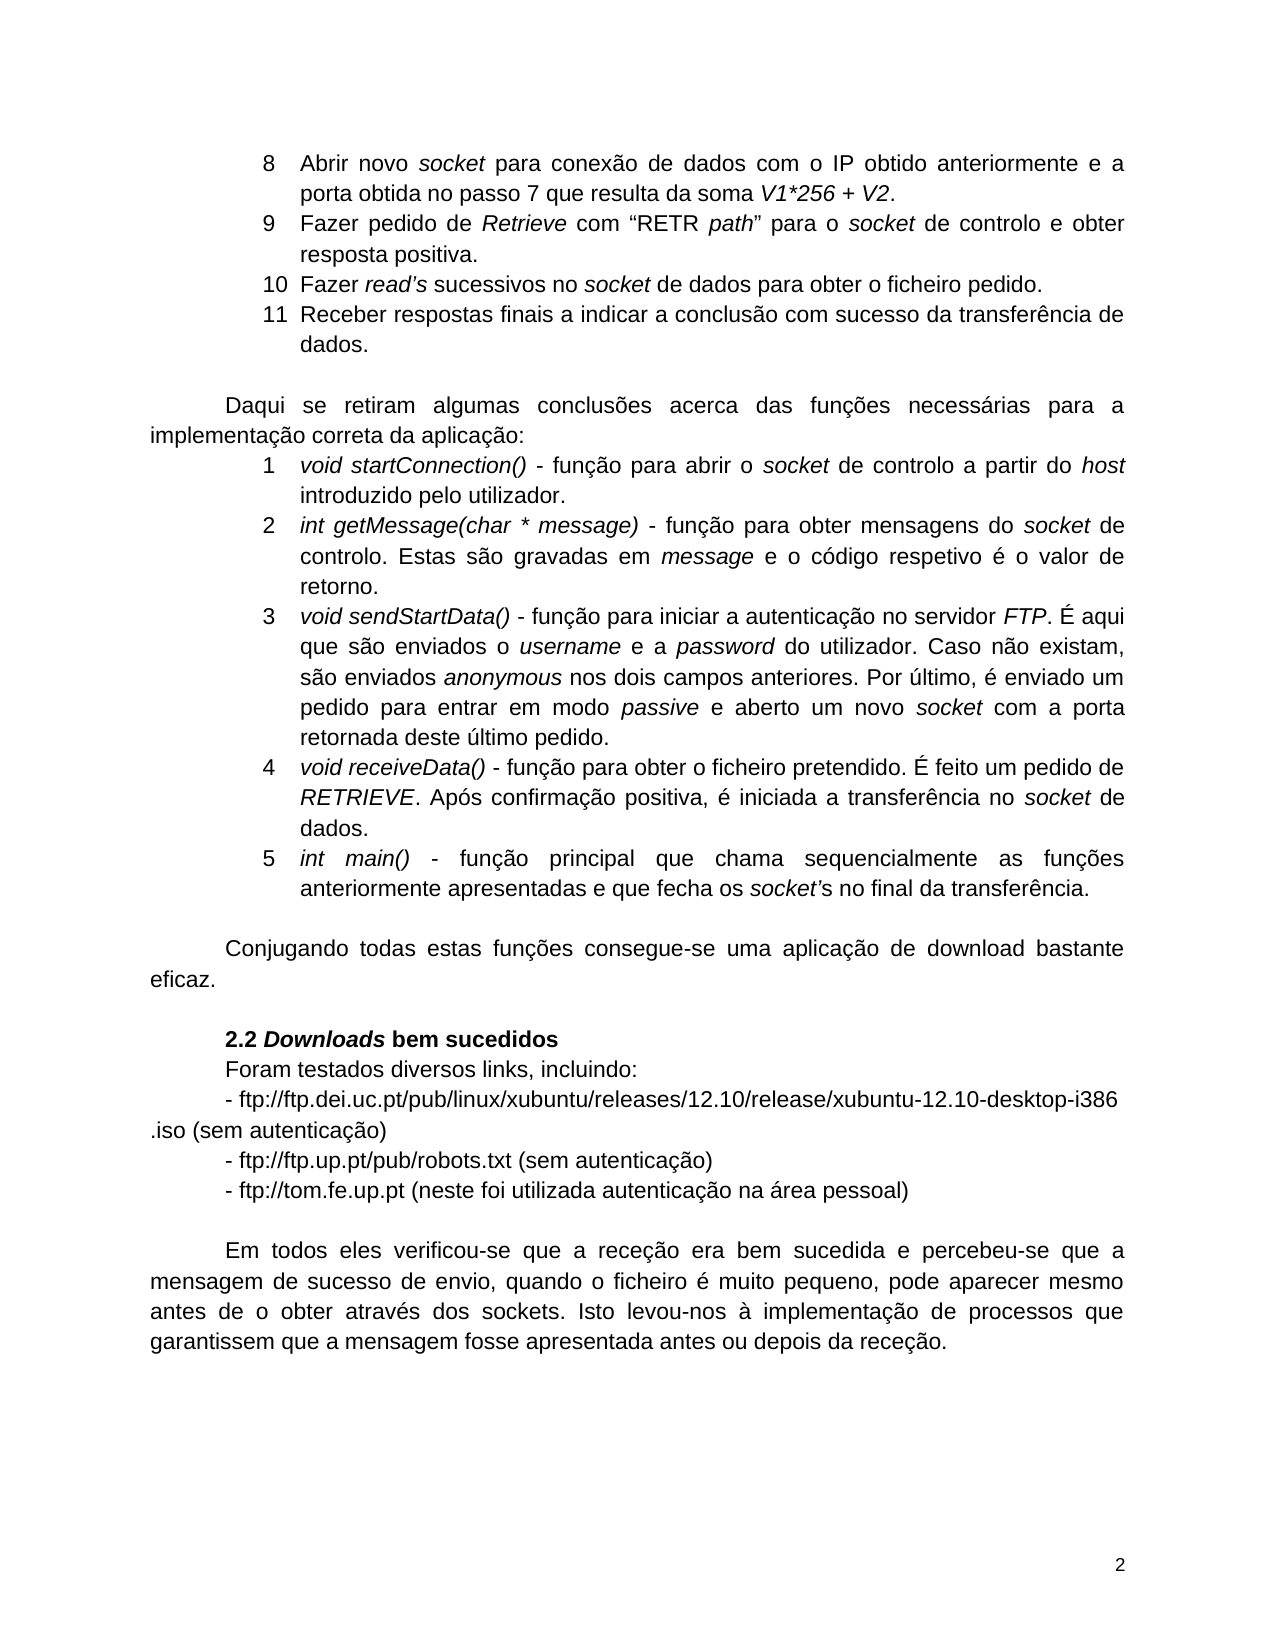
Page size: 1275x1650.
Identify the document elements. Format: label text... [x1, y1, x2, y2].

list Fazer pedido de Retrieve com “RETR path” para o socket de controlo e obter resposta positiva. [262, 210, 1125, 267]
list void sendStartData() - função para iniciar a autenticação no servidor FTP. É aqui que são enviados o username e a password do utilizador. Caso não existam, são enviados anonymous nos dois campos anteriores. Por último, é enviado um pedido para entrar em modo passive e aberto um novo socket com a porta retornada deste último pedido. [262, 603, 1125, 750]
text 2.2 Downloads bem sucedidos [150, 1026, 1125, 1052]
list int getMessage(char * message) - função para obter mensagens do socket de controlo. Estas são gravadas em message e o código respetivo é o valor de retorno. [262, 512, 1125, 599]
text Daqui se retiram algumas conclusões acerca das funções necessárias para a implementação correta da aplicação: [150, 392, 1125, 448]
list Fazer read’s sucessivos no socket de dados para obter o ficheiro pedido. [262, 271, 1125, 297]
list Abrir novo socket para conexão de dados com o IP obtido anteriormente e a porta obtida no passo 7 que resulta da soma V1*256 + V2. [262, 150, 1125, 207]
text .iso (sem autenticação) [150, 1117, 1125, 1143]
text Em todos eles verificou-se que a receção era bem sucedida e percebeu-se que a mensagem de sucesso de envio, quando o ficheiro é muito pequeno, pode aparecer mesmo antes de o obter através dos sockets. Isto levou-nos à implementação de processos que garantissem que a mensagem fosse apresentada antes ou depois da receção. [150, 1237, 1125, 1354]
text - ftp://ftp.dei.uc.pt/pub/linux/xubuntu/releases/12.10/release/xubuntu-12.10-desktop-i386 [150, 1086, 1125, 1113]
text - ftp://tom.fe.up.pt (neste foi utilizada autenticação na área pessoal) [150, 1177, 1125, 1203]
list int main() - função principal que chama sequencialmente as funções anteriormente apresentadas e que fecha os socket’s no final da transferência. [262, 845, 1125, 901]
text - ftp://ftp.up.pt/pub/robots.txt (sem autenticação) [150, 1147, 1125, 1173]
list void receiveData() - função para obter o ficheiro pretendido. É feito um pedido de RETRIEVE. Após confirmação positiva, é iniciada a transferência no socket de dados. [262, 754, 1125, 841]
text Conjugando todas estas funções consegue-se uma aplicação de download bastante eficaz. [150, 935, 1125, 992]
text Foram testados diversos links, incluindo: [150, 1056, 1125, 1083]
list void startConnection() - função para abrir o socket de controlo a partir do host introduzido pelo utilizador. [262, 452, 1125, 509]
list Receber respostas finais a indicar a conclusão com sucesso da transferência de dados. [262, 301, 1125, 358]
